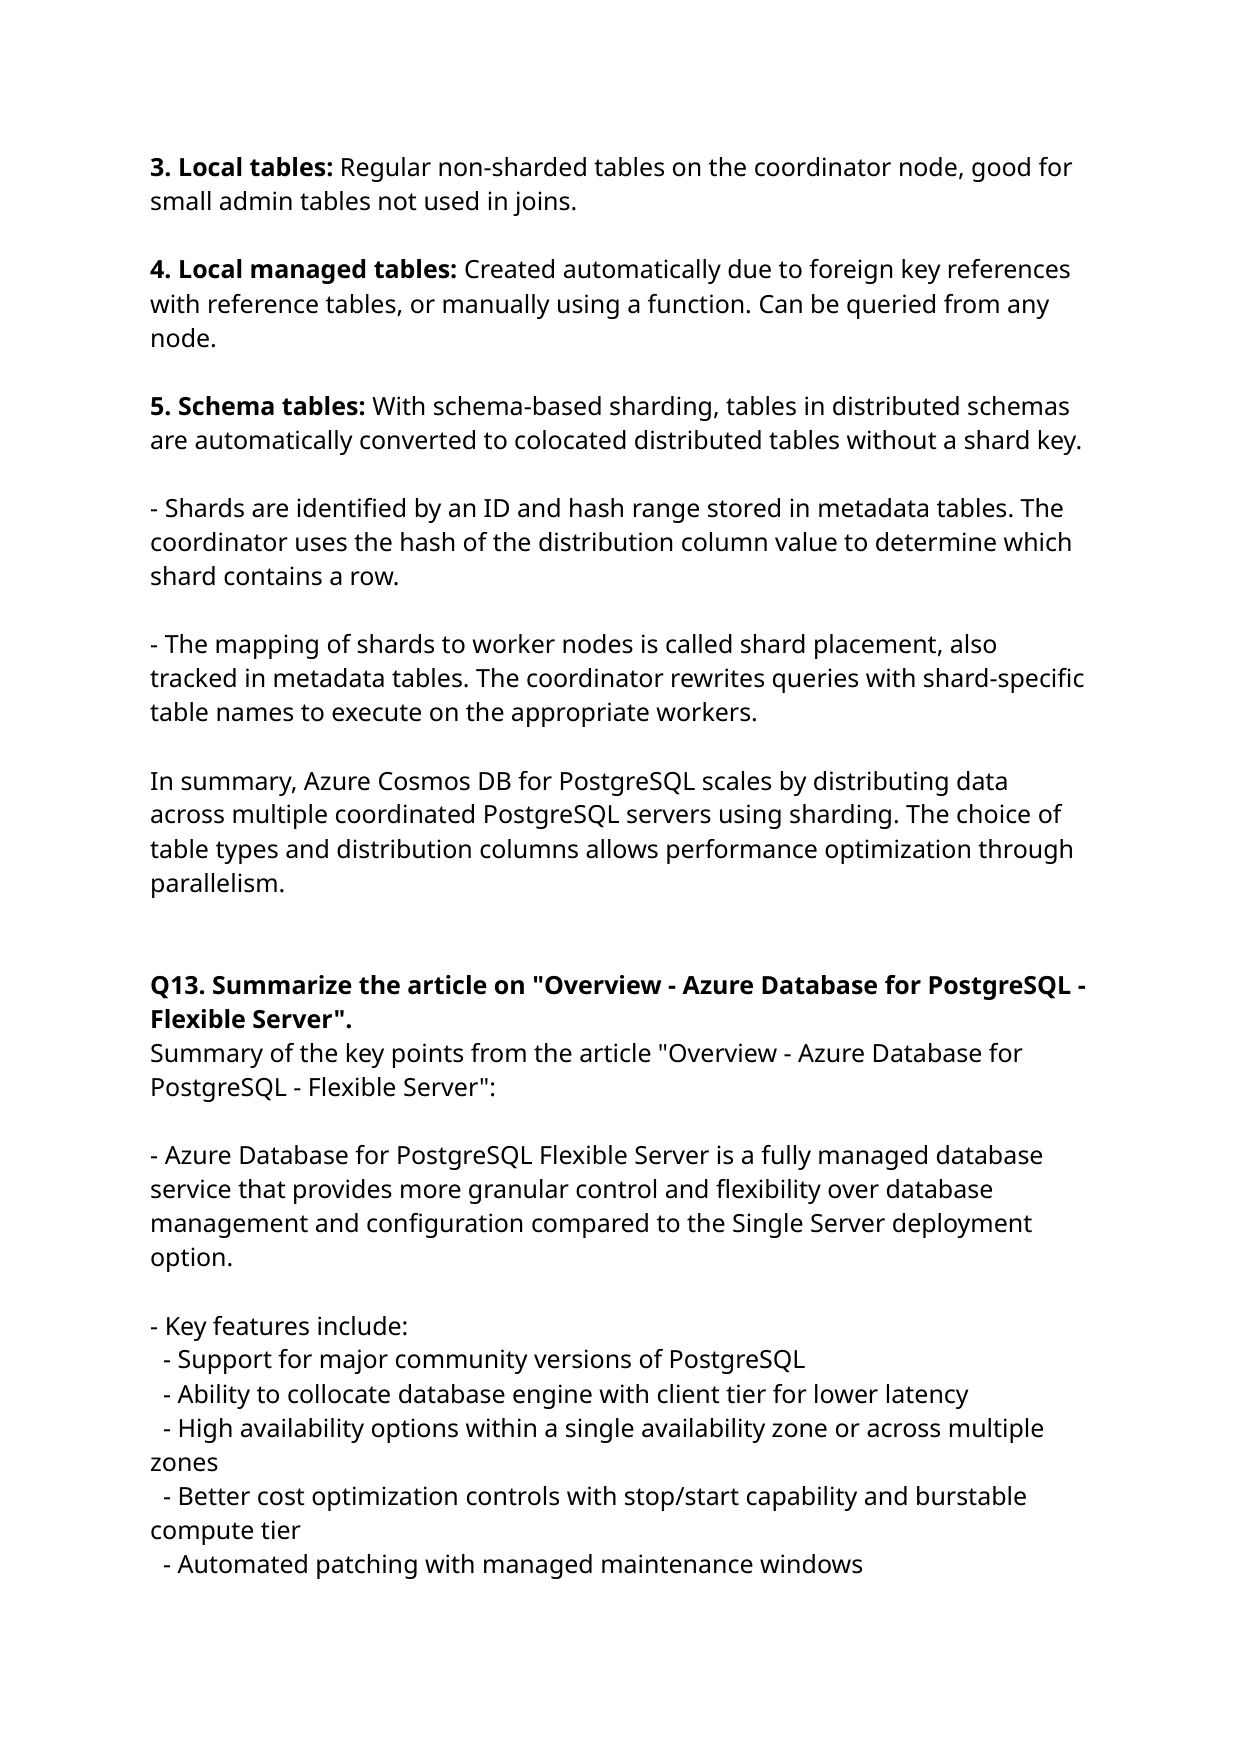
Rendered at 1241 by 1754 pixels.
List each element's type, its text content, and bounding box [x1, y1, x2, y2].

text - Ability to collocate database engine with client tier for lower latency [150, 1376, 1090, 1410]
text Q13. Summarize the article on "Overview - Azure Database for PostgreSQL - Flexible Server". [150, 967, 1090, 1036]
text In summary, Azure Cosmos DB for PostgreSQL scales by distributing data across multiple coordinated PostgreSQL servers using sharding. The choice of table types and distribution columns allows performance optimization through parallelism. [150, 763, 1090, 899]
text Summary of the key points from the article "Overview - Azure Database for PostgreSQL - Flexible Server": [150, 1036, 1090, 1104]
text - Key features include: [150, 1308, 1090, 1342]
text - Support for major community versions of PostgreSQL [150, 1342, 1090, 1376]
text 5. Schema tables: With schema-based sharding, tables in distributed schemas are automatically converted to colocated distributed tables without a shard key. [150, 388, 1090, 457]
text - The mapping of shards to worker nodes is called shard placement, also tracked in metadata tables. The coordinator rewrites queries with shard-specific table names to execute on the appropriate workers. [150, 627, 1090, 729]
text 3. Local tables: Regular non-sharded tables on the coordinator node, good for small admin tables not used in joins. [150, 150, 1090, 218]
text - Shards are identified by an ID and hash range stored in metadata tables. The coordinator uses the hash of the distribution column value to determine which shard contains a row. [150, 491, 1090, 593]
text - Better cost optimization controls with stop/start capability and burstable compute tier [150, 1478, 1090, 1547]
text - Azure Database for PostgreSQL Flexible Server is a fully managed database service that provides more granular control and flexibility over database management and configuration compared to the Single Server deployment option. [150, 1138, 1090, 1274]
text 4. Local managed tables: Created automatically due to foreign key references with reference tables, or manually using a function. Can be queried from any node. [150, 252, 1090, 354]
text - High availability options within a single availability zone or across multiple zones [150, 1410, 1090, 1478]
text - Automated patching with managed maintenance windows [150, 1547, 1090, 1581]
